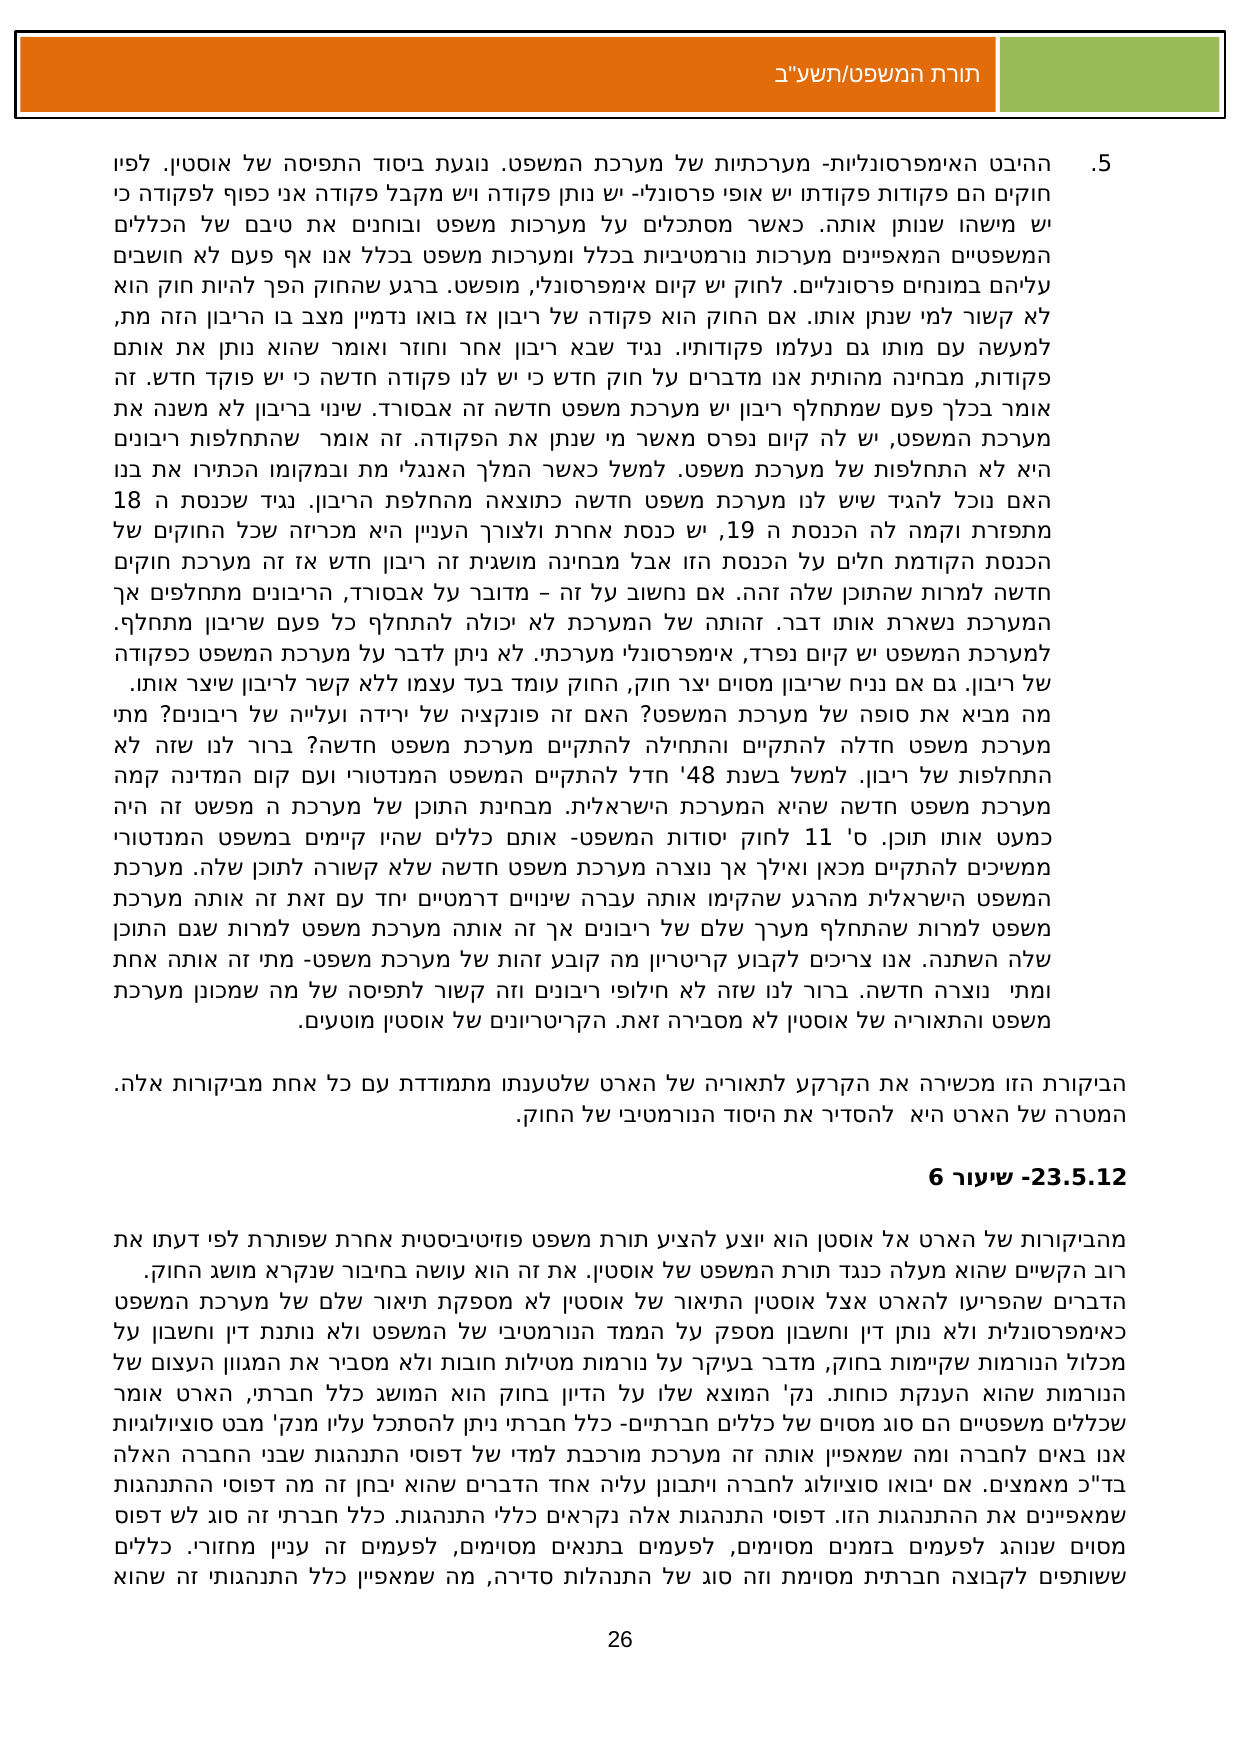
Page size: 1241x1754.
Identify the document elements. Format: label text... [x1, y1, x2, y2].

list ההיבט האימפרסונליות- מערכתיות של מערכת המשפט. נוגעת ביסוד התפיסה של אוסטין. לפיו חוקים הם פקודות פקודתו יש אופי פרסונלי- יש נותן פקודה ויש מקבל פקודה אני כפוף לפקודה כי יש מישהו שנותן אותה. כאשר מסתכלים על מערכות משפט ובוחנים את טיבם של הכללים המשפטיים המאפיינים מערכות נורמטיביות בכלל ומערכות משפט בכלל אנו אף פעם לא חושבים עליהם במונחים פרסונליים. לחוק יש קיום אימפרסונלי, מופשט. ברגע שהחוק הפך להיות חוק הוא לא קשור למי שנתן אותו. אם החוק הוא פקודה של ריבון אז בואו נדמיין מצב בו הריבון הזה מת, למעשה עם מותו גם נעלמו פקודותיו. נגיד שבא ריבון אחר וחוזר ואומר שהוא נותן את אותם פקודות, מבחינה מהותית אנו מדברים על חוק חדש כי יש לנו פקודה חדשה כי יש פוקד חדש. זה אומר בכלך פעם שמתחלף ריבון יש מערכת משפט חדשה זה אבסורד. שינוי בריבון לא משנה את מערכת המשפט, יש לה קיום נפרס מאשר מי שנתן את הפקודה. זה אומר שהתחלפות ריבונים היא לא התחלפות של מערכת משפט. למשל כאשר המלך האנגלי מת ובמקומו הכתירו את בנו האם נוכל להגיד שיש לנו מערכת משפט חדשה כתוצאה מהחלפת הריבון. נגיד שכנסת ה 18 מתפזרת וקמה לה הכנסת ה 19, יש כנסת אחרת ולצורך העניין היא מכריזה שכל החוקים של הכנסת הקודמת חלים על הכנסת הזו אבל מבחינה מושגית זה ריבון חדש אז זה מערכת חוקים חדשה למרות שהתוכן שלה זהה. אם נחשוב על זה – מדובר על אבסורד, הריבונים מתחלפים אך המערכת נשארת אותו דבר. זהותה של המערכת לא יכולה להתחלף כל פעם שריבון מתחלף. למערכת המשפט יש קיום נפרד, אימפרסונלי מערכתי. לא ניתן לדבר על מערכת המשפט כפקודה של ריבון. גם אם נניח שריבון מסוים יצר חוק, החוק עומד בעד עצמו ללא קשר לריבון שיצר אותו. [112, 150, 1090, 697]
text מהביקורות של הארט אל אוסטן הוא יוצע להציע תורת משפט פוזיטיביסטית אחרת שפותרת לפי דעתו את רוב הקשיים שהוא מעלה כנגד תורת המשפט של אוסטין. את זה הוא עושה בחיבור שנקרא מושג החוק. [112, 1227, 1128, 1284]
text 23.5.12- שיעור 6 [112, 1164, 1128, 1190]
text הביקורת הזו מכשירה את הקרקע לתאוריה של הארט שלטענתו מתמודדת עם כל אחת מביקורות אלה. המטרה של הארט היא להסדיר את היסוד הנורמטיבי של החוק. [112, 1070, 1128, 1128]
text מה מביא את סופה של מערכת המשפט? האם זה פונקציה של ירידה ועלייה של ריבונים? מתי מערכת משפט חדלה להתקיים והתחילה להתקיים מערכת משפט חדשה? ברור לנו שזה לא התחלפות של ריבון. למשל בשנת 48' חדל להתקיים המשפט המנדטורי ועם קום המדינה קמה מערכת משפט חדשה שהיא המערכת הישראלית. מבחינת התוכן של מערכת ה מפשט זה היה כמעט אותו תוכן. ס' 11 לחוק יסודות המשפט- אותם כללים שהיו קיימים במשפט המנדטורי ממשיכים להתקיים מכאן ואילך אך נוצרה מערכת משפט חדשה שלא קשורה לתוכן שלה. מערכת המשפט הישראלית מהרגע שהקימו אותה עברה שינויים דרמטיים יחד עם זאת זה אותה מערכת משפט למרות שהתחלף מערך שלם של ריבונים אך זה אותה מערכת משפט למרות שגם התוכן שלה השתנה. אנו צריכים לקבוע קריטריון מה קובע זהות של מערכת משפט- מתי זה אותה אחת ומתי נוצרה חדשה. ברור לנו שזה לא חילופי ריבונים וזה קשור לתפיסה של מה שמכונן מערכת משפט והתאוריה של אוסטין לא מסבירה זאת. הקריטריונים של אוסטין מוטעים. [112, 701, 1053, 1034]
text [112, 1288, 1128, 1590]
